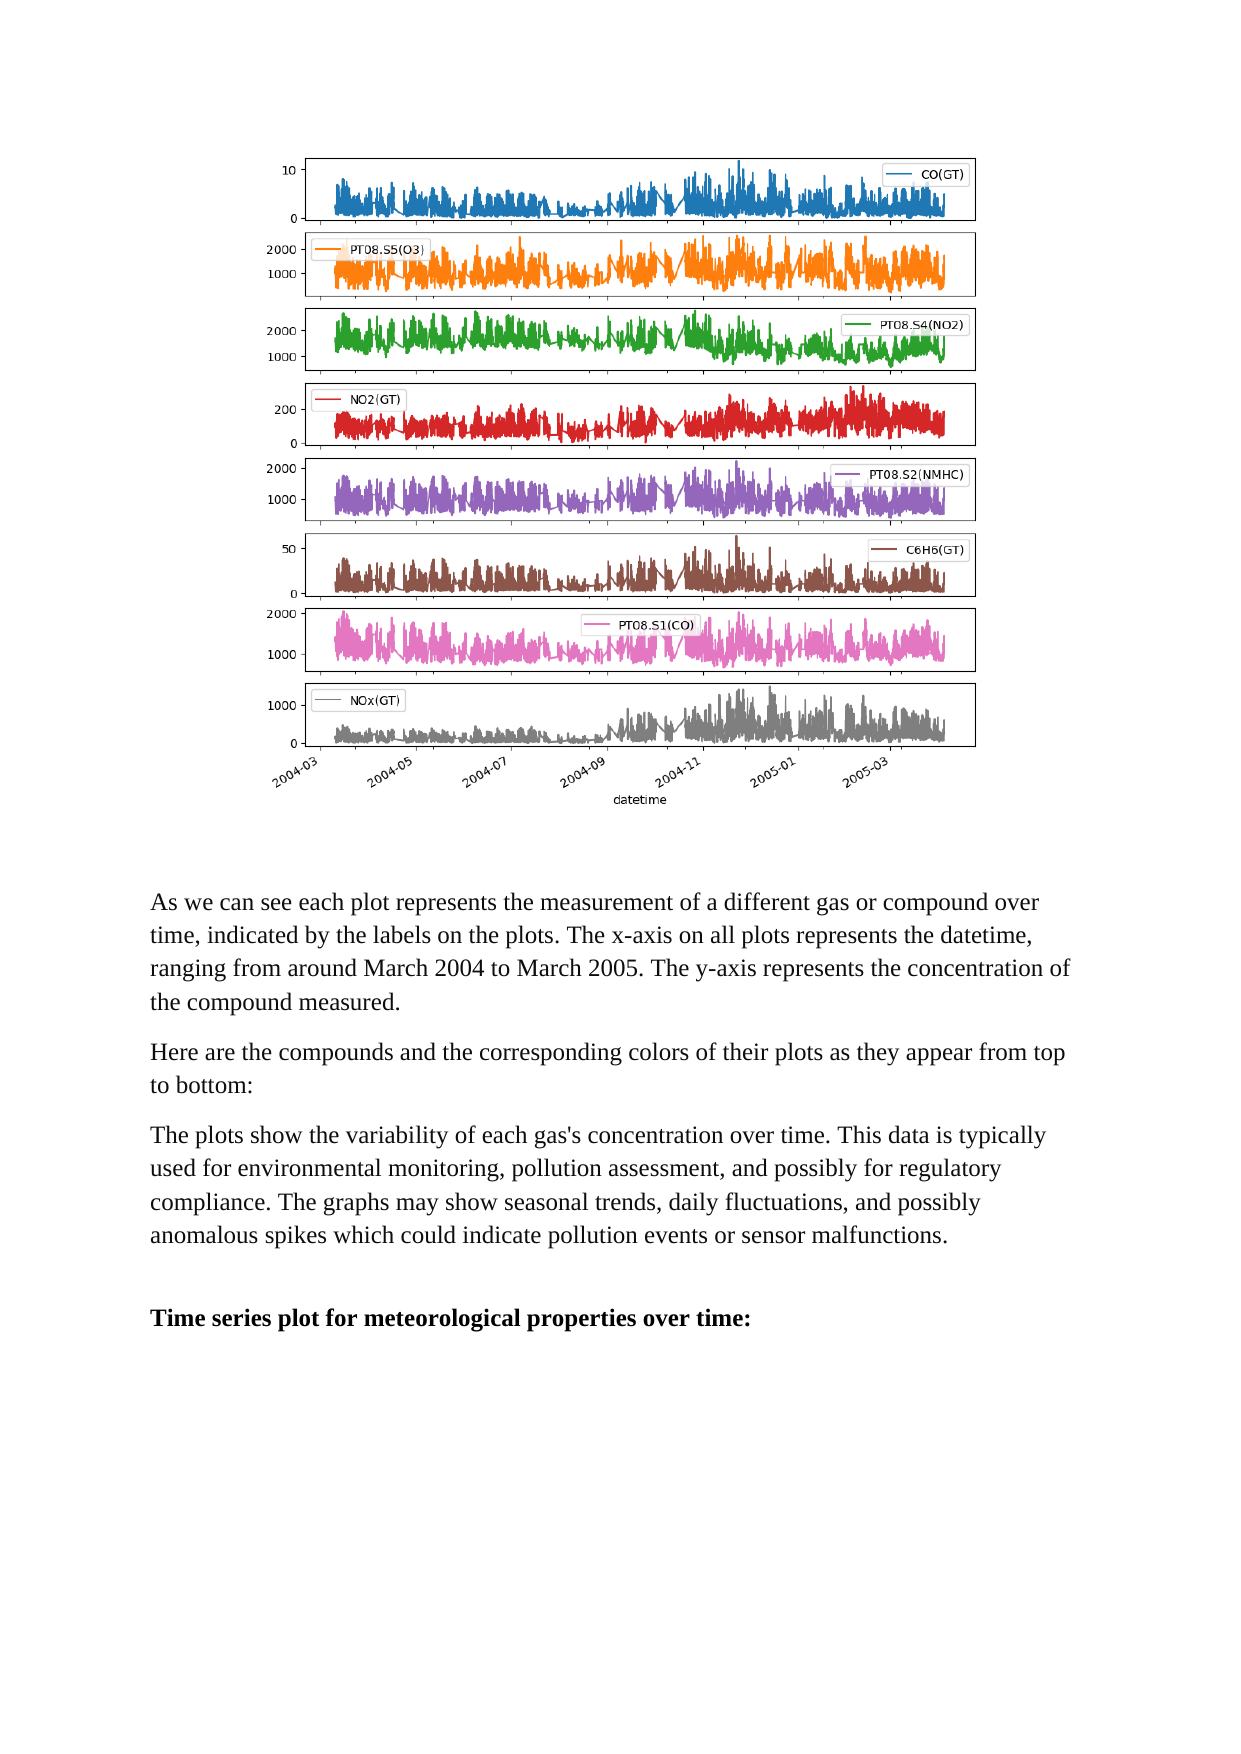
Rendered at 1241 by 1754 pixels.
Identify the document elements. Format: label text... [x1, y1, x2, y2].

text Here are the compounds and the corresponding colors of their plots as they appear from top to bottom: [150, 1037, 1090, 1099]
text Time series plot for meteorological properties over time: [150, 1303, 1090, 1332]
text The plots show the variability of each gas's concentration over time. This data is typically used for environmental monitoring, pollution assessment, and possibly for regulatory compliance. The graphs may show seasonal trends, daily fluctuations, and possibly anomalous spikes which could indicate pollution events or sensor malfunctions. [150, 1120, 1090, 1249]
text As we can see each plot represents the measurement of a different gas or compound over time, indicated by the labels on the plots. The x-axis on all plots represents the datetime, ranging from around March 2004 to March 2005. The y-axis represents the concentration of the compound measured. [150, 887, 1090, 1016]
